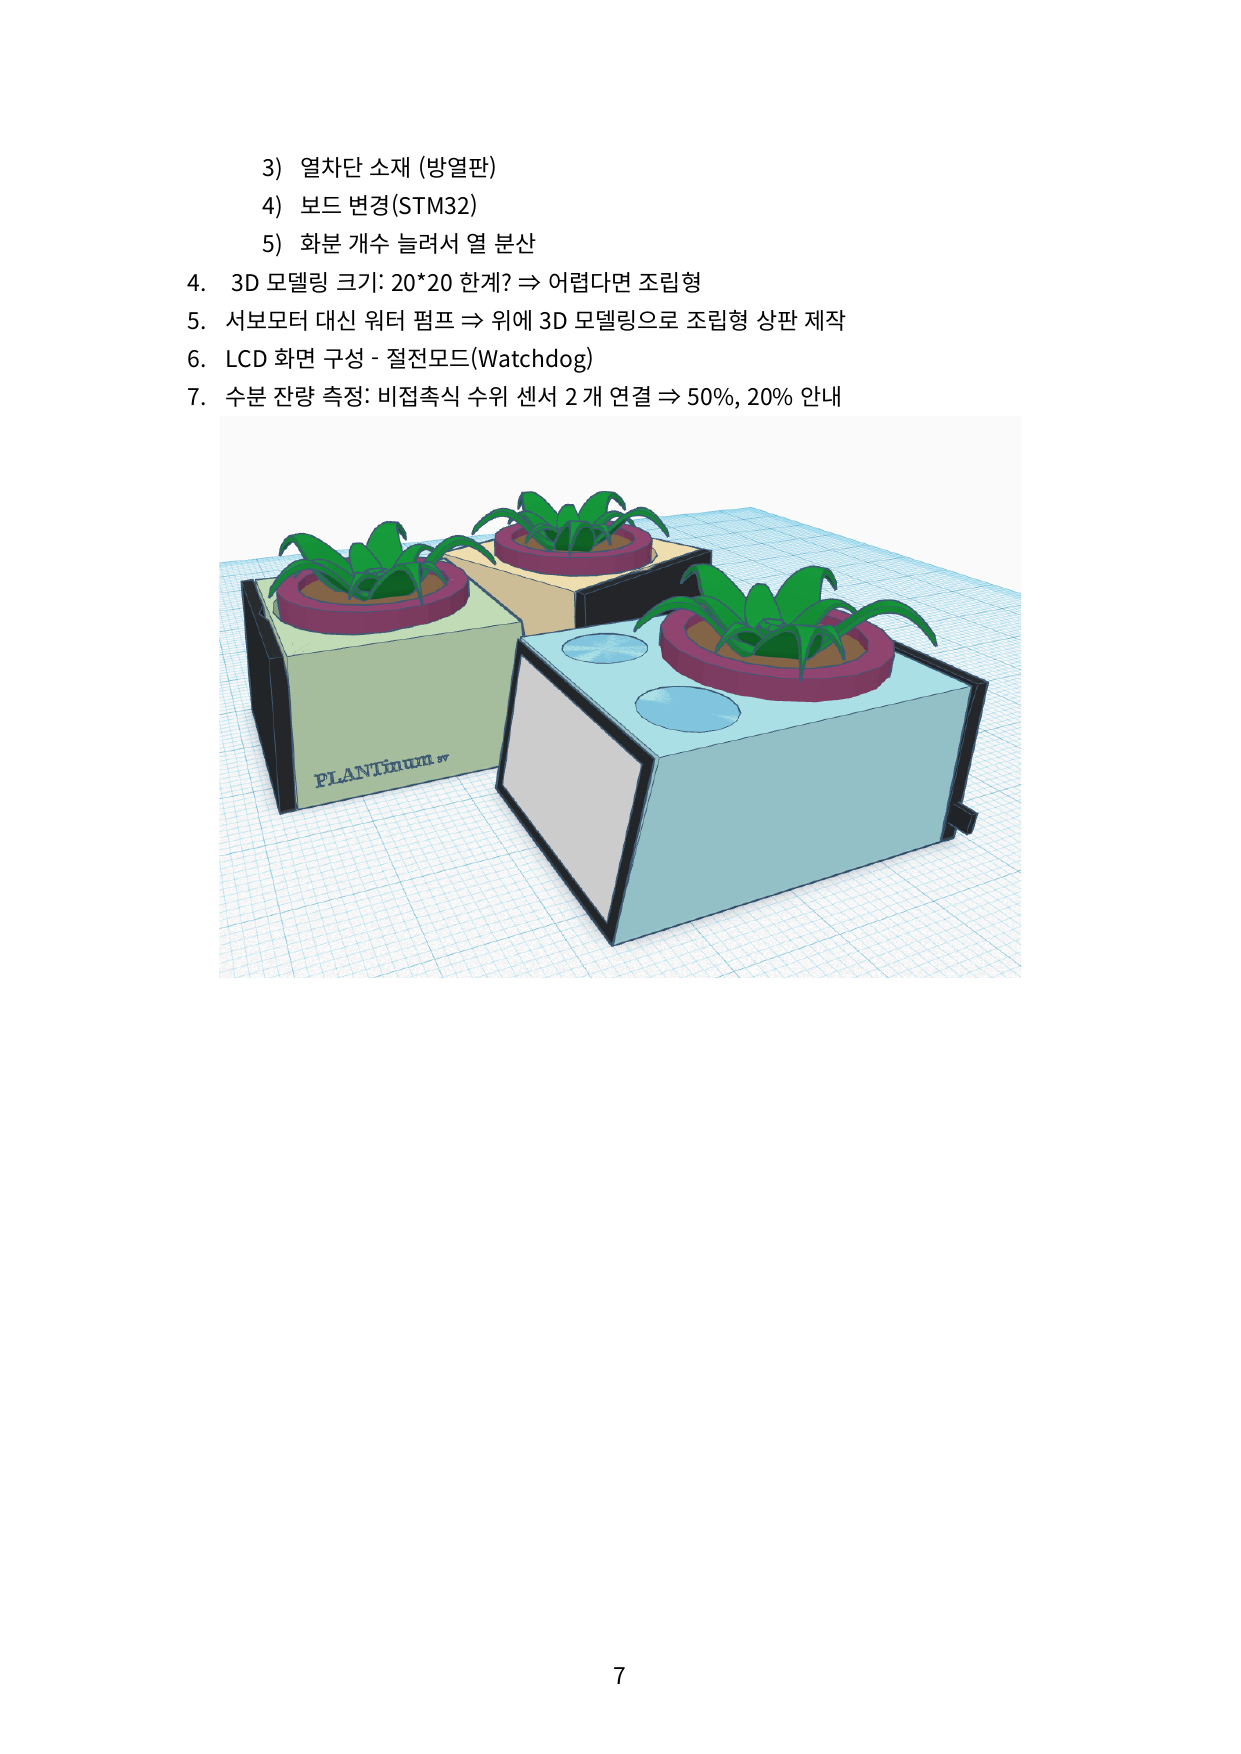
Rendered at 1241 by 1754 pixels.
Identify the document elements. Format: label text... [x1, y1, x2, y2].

list 수분 잔량 측정: 비접촉식 수위 센서 2개 연결 ⇒ 50%, 20% 안내 [187, 379, 1090, 412]
list 보드 변경(STM32) [262, 188, 1090, 221]
list 열차단 소재 (방열판) [262, 150, 1090, 183]
list 3D 모델링 크기: 20*20 한계? ⇒ 어렵다면 조립형 [187, 264, 1090, 298]
list 화분 개수 늘려서 열 분산 [262, 226, 1090, 259]
list LCD 화면 구성 - 절전모드(Watchdog) [187, 341, 1090, 374]
picture [219, 416, 1022, 978]
list 서보모터 대신 워터 펌프 ⇒ 위에 3D 모델링으로 조립형 상판 제작 [187, 302, 1090, 336]
